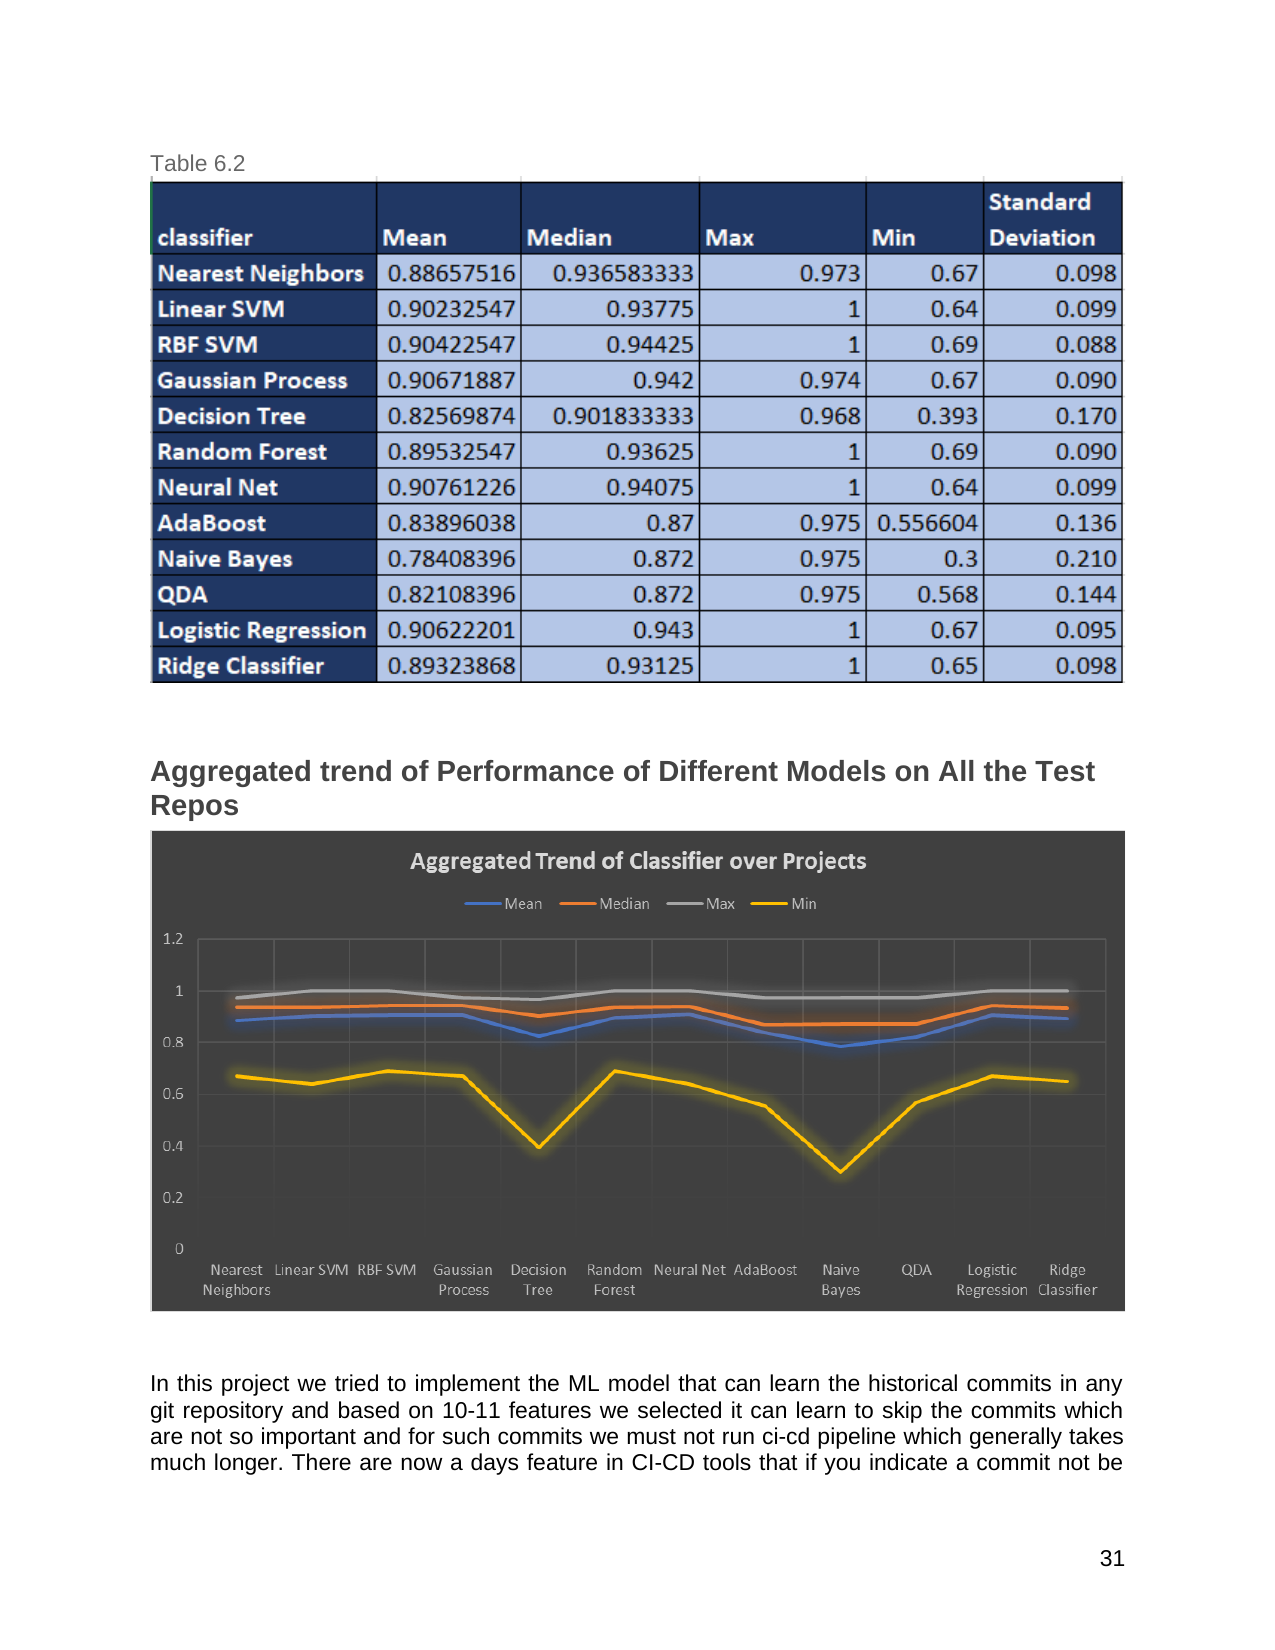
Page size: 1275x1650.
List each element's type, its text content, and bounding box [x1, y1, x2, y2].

picture [150, 176, 1125, 683]
picture [150, 830, 1125, 1312]
subtitle Aggregated trend of Performance of Different Models on All the Test Repos [150, 754, 1125, 822]
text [150, 1370, 1125, 1476]
subtitle Table 6.2 [150, 150, 1125, 176]
